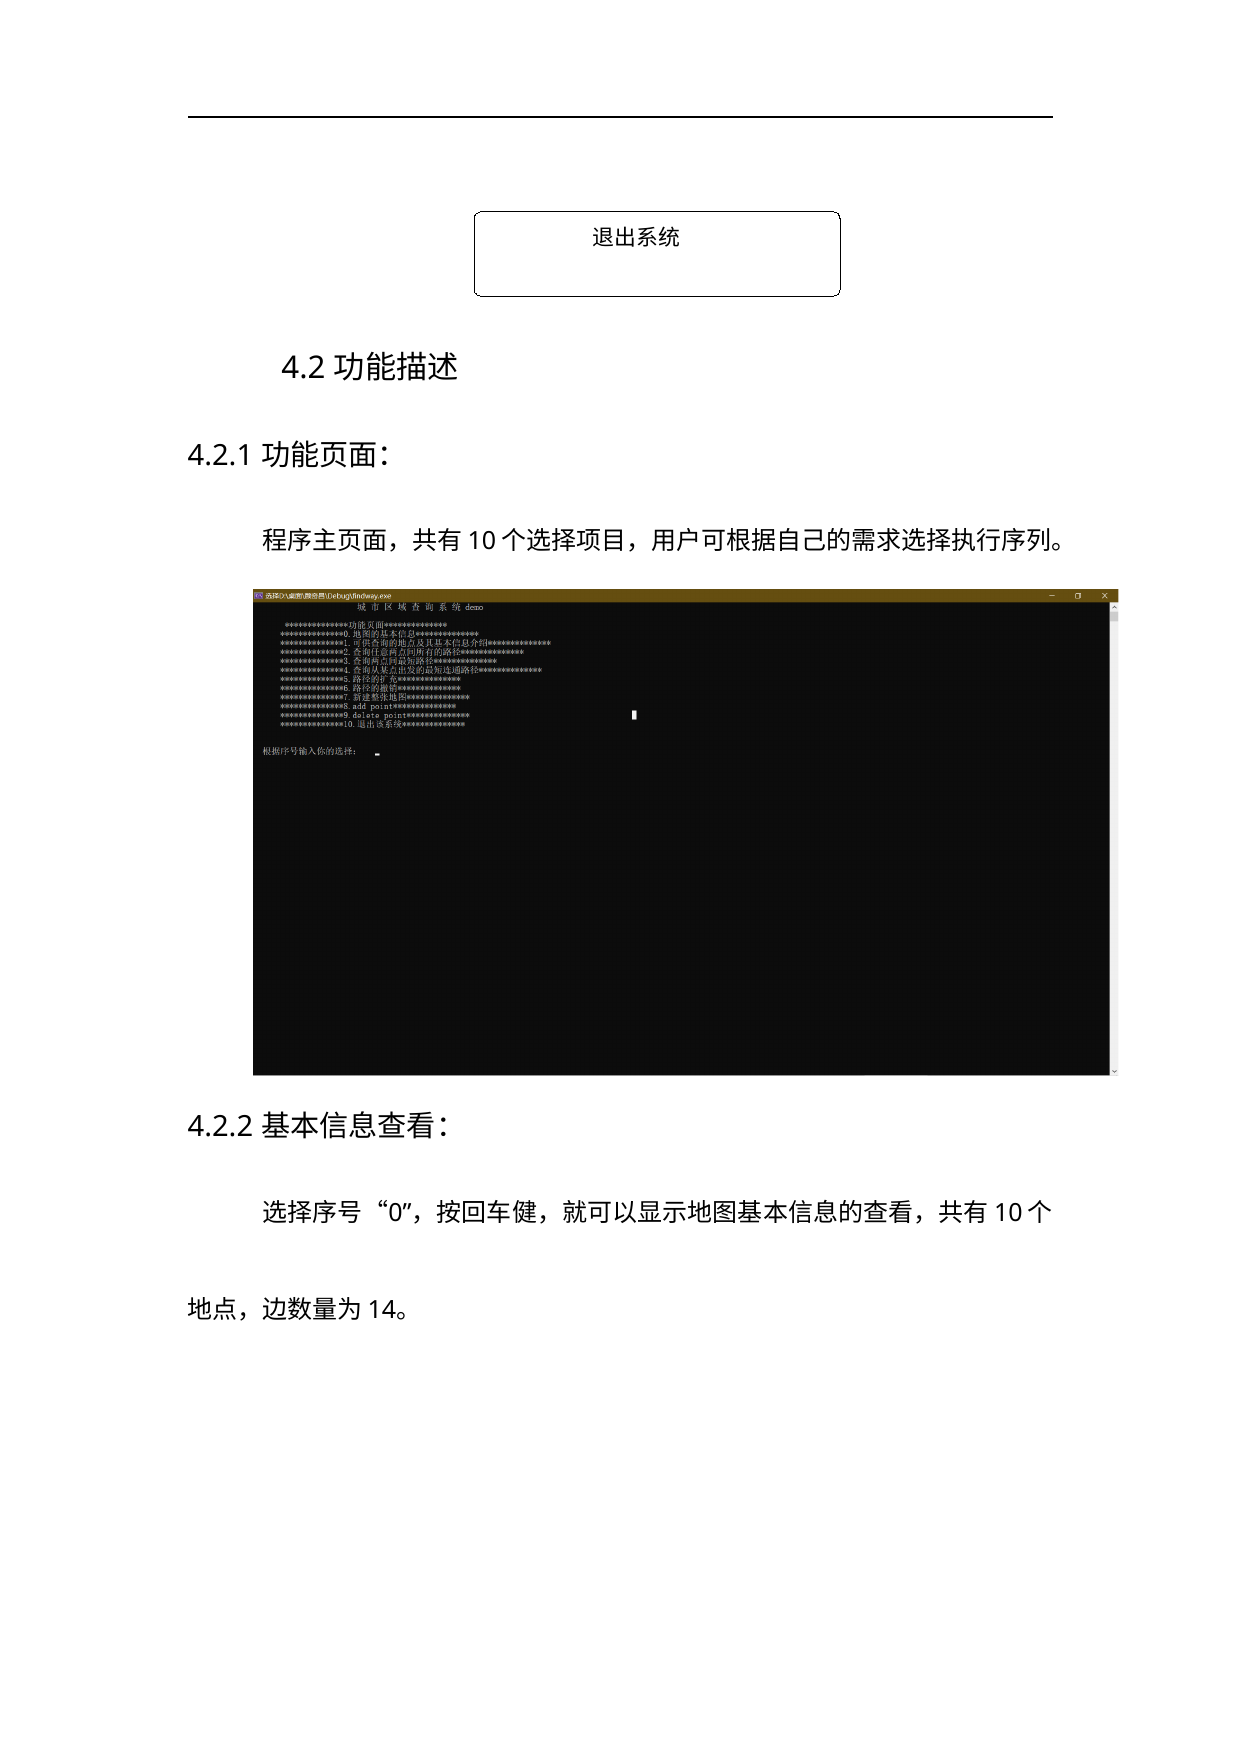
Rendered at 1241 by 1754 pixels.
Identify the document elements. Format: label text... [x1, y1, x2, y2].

text 4.2 功能描述 [187, 332, 1053, 397]
text 4.2.2 基本信息查看： [187, 1092, 1053, 1157]
text 选择序号“0”，按回车健，就可以显示地图基本信息的查看，共有10个地点，边数量为14。 [187, 1178, 1053, 1340]
picture [253, 589, 1119, 1076]
text 4.2.1 功能页面： [187, 420, 1053, 485]
text 程序主页面，共有10个选择项目，用户可根据自己的需求选择执行序列。 [187, 506, 1053, 571]
